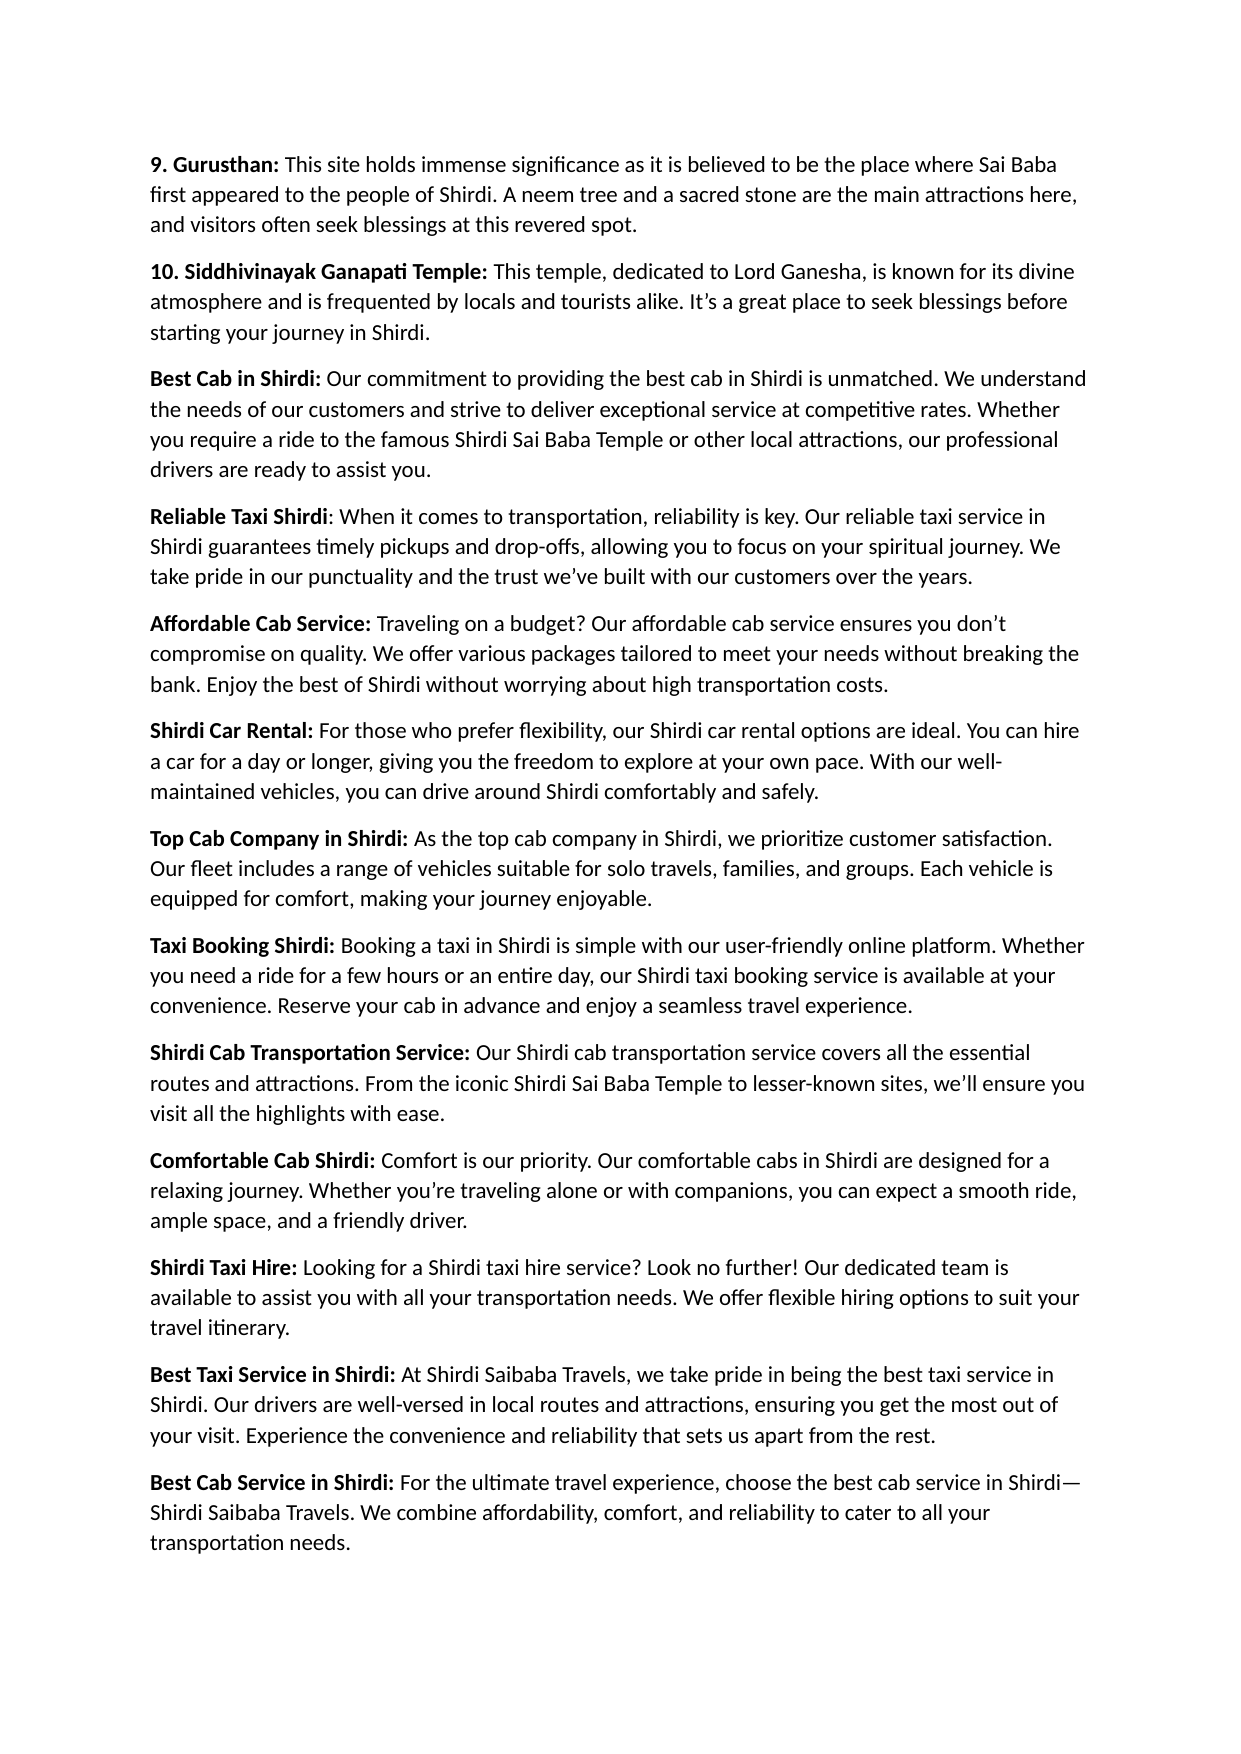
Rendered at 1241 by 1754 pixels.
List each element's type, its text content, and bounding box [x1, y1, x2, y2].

text Best Cab Service in Shirdi: For the ultimate travel experience, choose the best cab service in Shirdi—Shirdi Saibaba Travels. We combine affordability, comfort, and reliability to cater to all your transportation needs. [150, 1468, 1090, 1556]
text Shirdi Car Rental: For those who prefer flexibility, our Shirdi car rental options are ideal. You can hire a car for a day or longer, giving you the freedom to explore at your own pace. With our well-maintained vehicles, you can drive around Shirdi comfortably and safely. [150, 717, 1090, 805]
text Top Cab Company in Shirdi: As the top cab company in Shirdi, we prioritize customer satisfaction. Our fleet includes a range of vehicles suitable for solo travels, families, and groups. Each vehicle is equipped for comfort, making your journey enjoyable. [150, 824, 1090, 912]
text Shirdi Cab Transportation Service: Our Shirdi cab transportation service covers all the essential routes and attractions. From the iconic Shirdi Sai Baba Temple to lesser-known sites, we’ll ensure you visit all the highlights with ease. [150, 1038, 1090, 1127]
text Shirdi Taxi Hire: Looking for a Shirdi taxi hire service? Look no further! Our dedicated team is available to assist you with all your transportation needs. We offer flexible hiring options to suit your travel itinerary. [150, 1253, 1090, 1342]
text Taxi Booking Shirdi: Booking a taxi in Shirdi is simple with our user-friendly online platform. Whether you need a ride for a few hours or an entire day, our Shirdi taxi booking service is available at your convenience. Reserve your cab in advance and enjoy a seamless travel experience. [150, 931, 1090, 1020]
text Best Cab in Shirdi: Our commitment to providing the best cab in Shirdi is unmatched. We understand the needs of our customers and strive to deliver exceptional service at competitive rates. Whether you require a ride to the famous Shirdi Sai Baba Temple or other local attractions, our professional drivers are ready to assist you. [150, 364, 1090, 483]
text Affordable Cab Service: Traveling on a budget? Our affordable cab service ensures you don’t compromise on quality. We offer various packages tailored to meet your needs without breaking the bank. Enjoy the best of Shirdi without worrying about high transportation costs. [150, 609, 1090, 698]
text Best Taxi Service in Shirdi: At Shirdi Saibaba Travels, we take pride in being the best taxi service in Shirdi. Our drivers are well-versed in local routes and attractions, ensuring you get the most out of your visit. Experience the convenience and reliability that sets us apart from the rest. [150, 1360, 1090, 1449]
text 9. Gurusthan: This site holds immense significance as it is believed to be the place where Sai Baba first appeared to the people of Shirdi. A neem tree and a sacred stone are the main attractions here, and visitors often seek blessings at this revered spot. [150, 150, 1090, 238]
text Reliable Taxi Shirdi: When it comes to transportation, reliability is key. Our reliable taxi service in Shirdi guarantees timely pickups and drop-offs, allowing you to focus on your spiritual journey. We take pride in our punctuality and the trust we’ve built with our customers over the years. [150, 502, 1090, 591]
text Comfortable Cab Shirdi: Comfort is our priority. Our comfortable cabs in Shirdi are designed for a relaxing journey. Whether you’re traveling alone or with companions, you can expect a smooth ride, ample space, and a friendly driver. [150, 1146, 1090, 1234]
text 10. Siddhivinayak Ganapati Temple: This temple, dedicated to Lord Ganesha, is known for its divine atmosphere and is frequented by locals and tourists alike. It’s a great place to seek blessings before starting your journey in Shirdi. [150, 257, 1090, 346]
